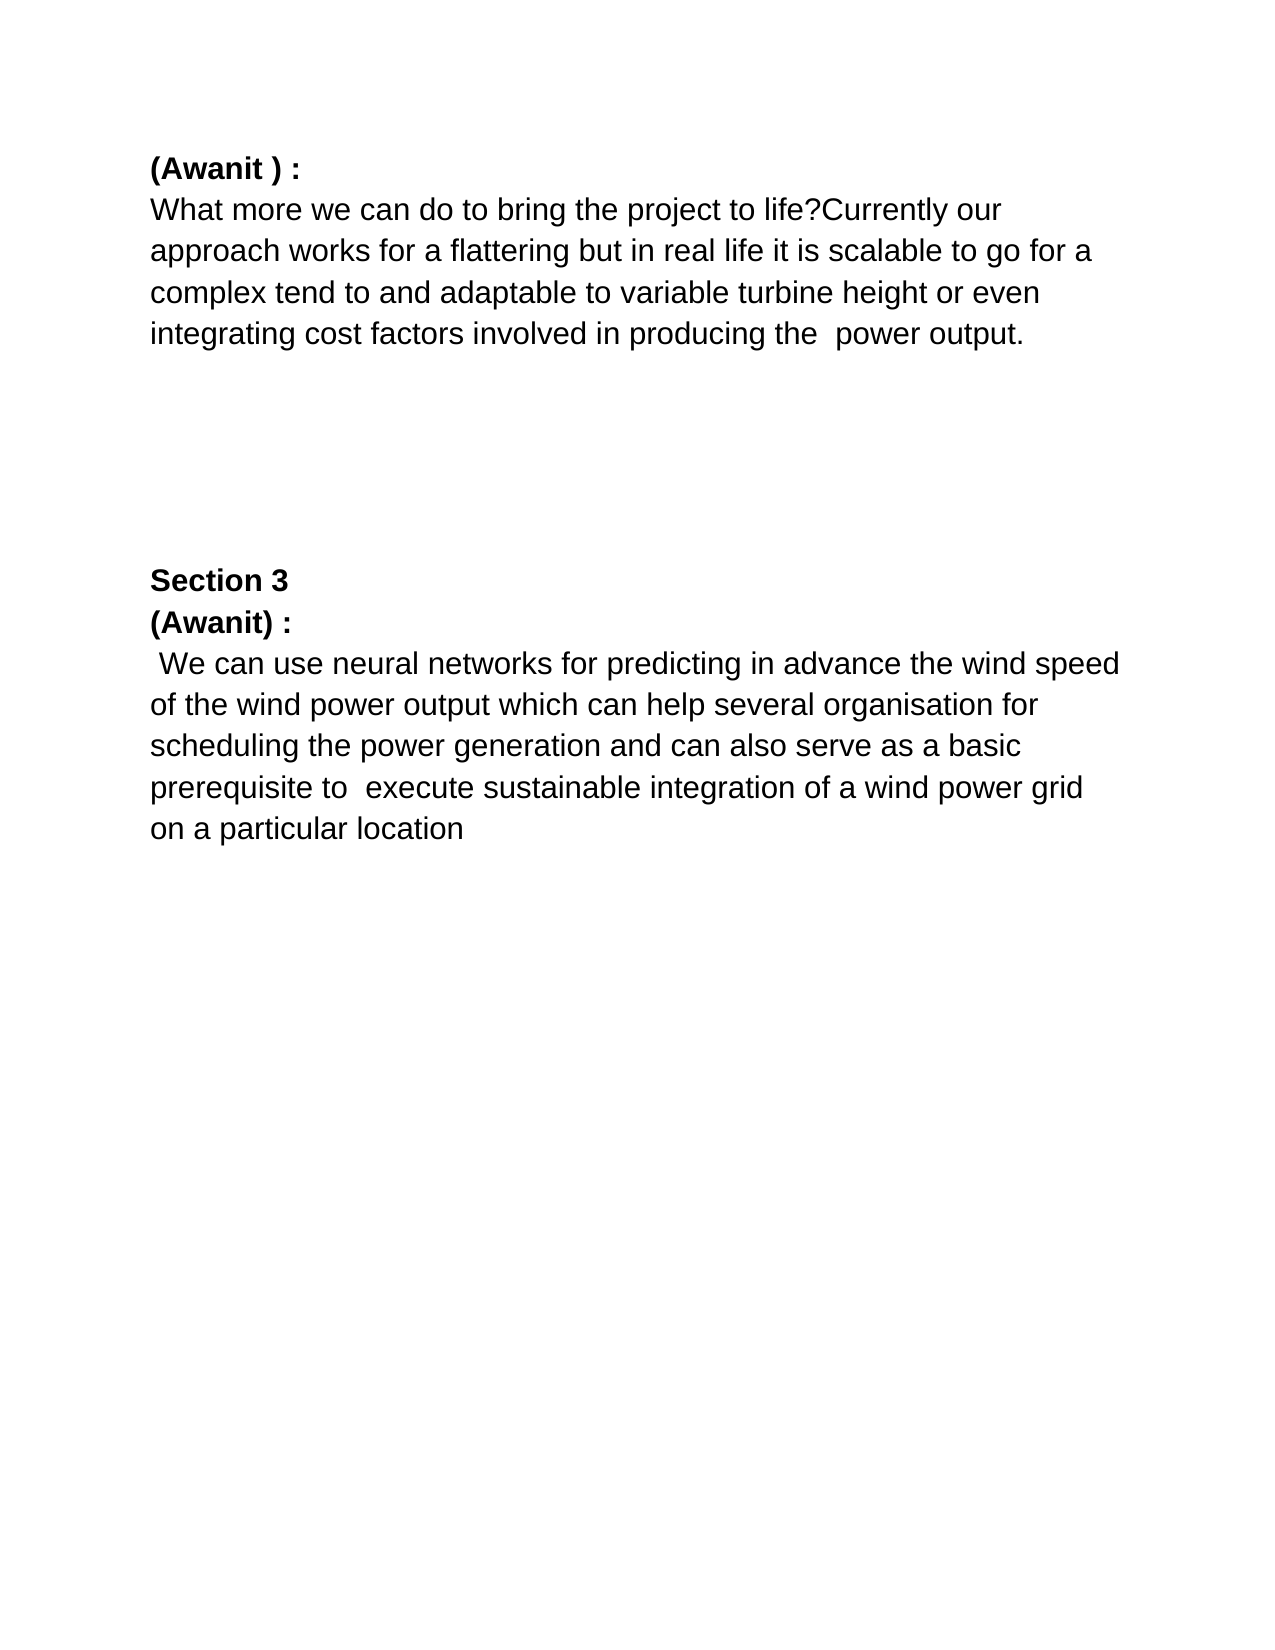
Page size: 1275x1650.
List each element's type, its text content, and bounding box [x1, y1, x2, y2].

text What more we can do to bring the project to life?Currently our approach works for a flattering but in real life it is scalable to go for a complex tend to and adaptable to variable turbine height or even integrating cost factors involved in producing the power output. [150, 191, 1125, 351]
text We can use neural networks for predicting in advance the wind speed of the wind power output which can help several organisation for scheduling the power generation and can also serve as a basic prerequisite to execute sustainable integration of a wind power grid on a particular location [150, 645, 1125, 846]
text Section 3 [150, 562, 1125, 598]
text (Awanit) : [150, 604, 1125, 640]
text (Awanit ) : [150, 150, 1125, 186]
